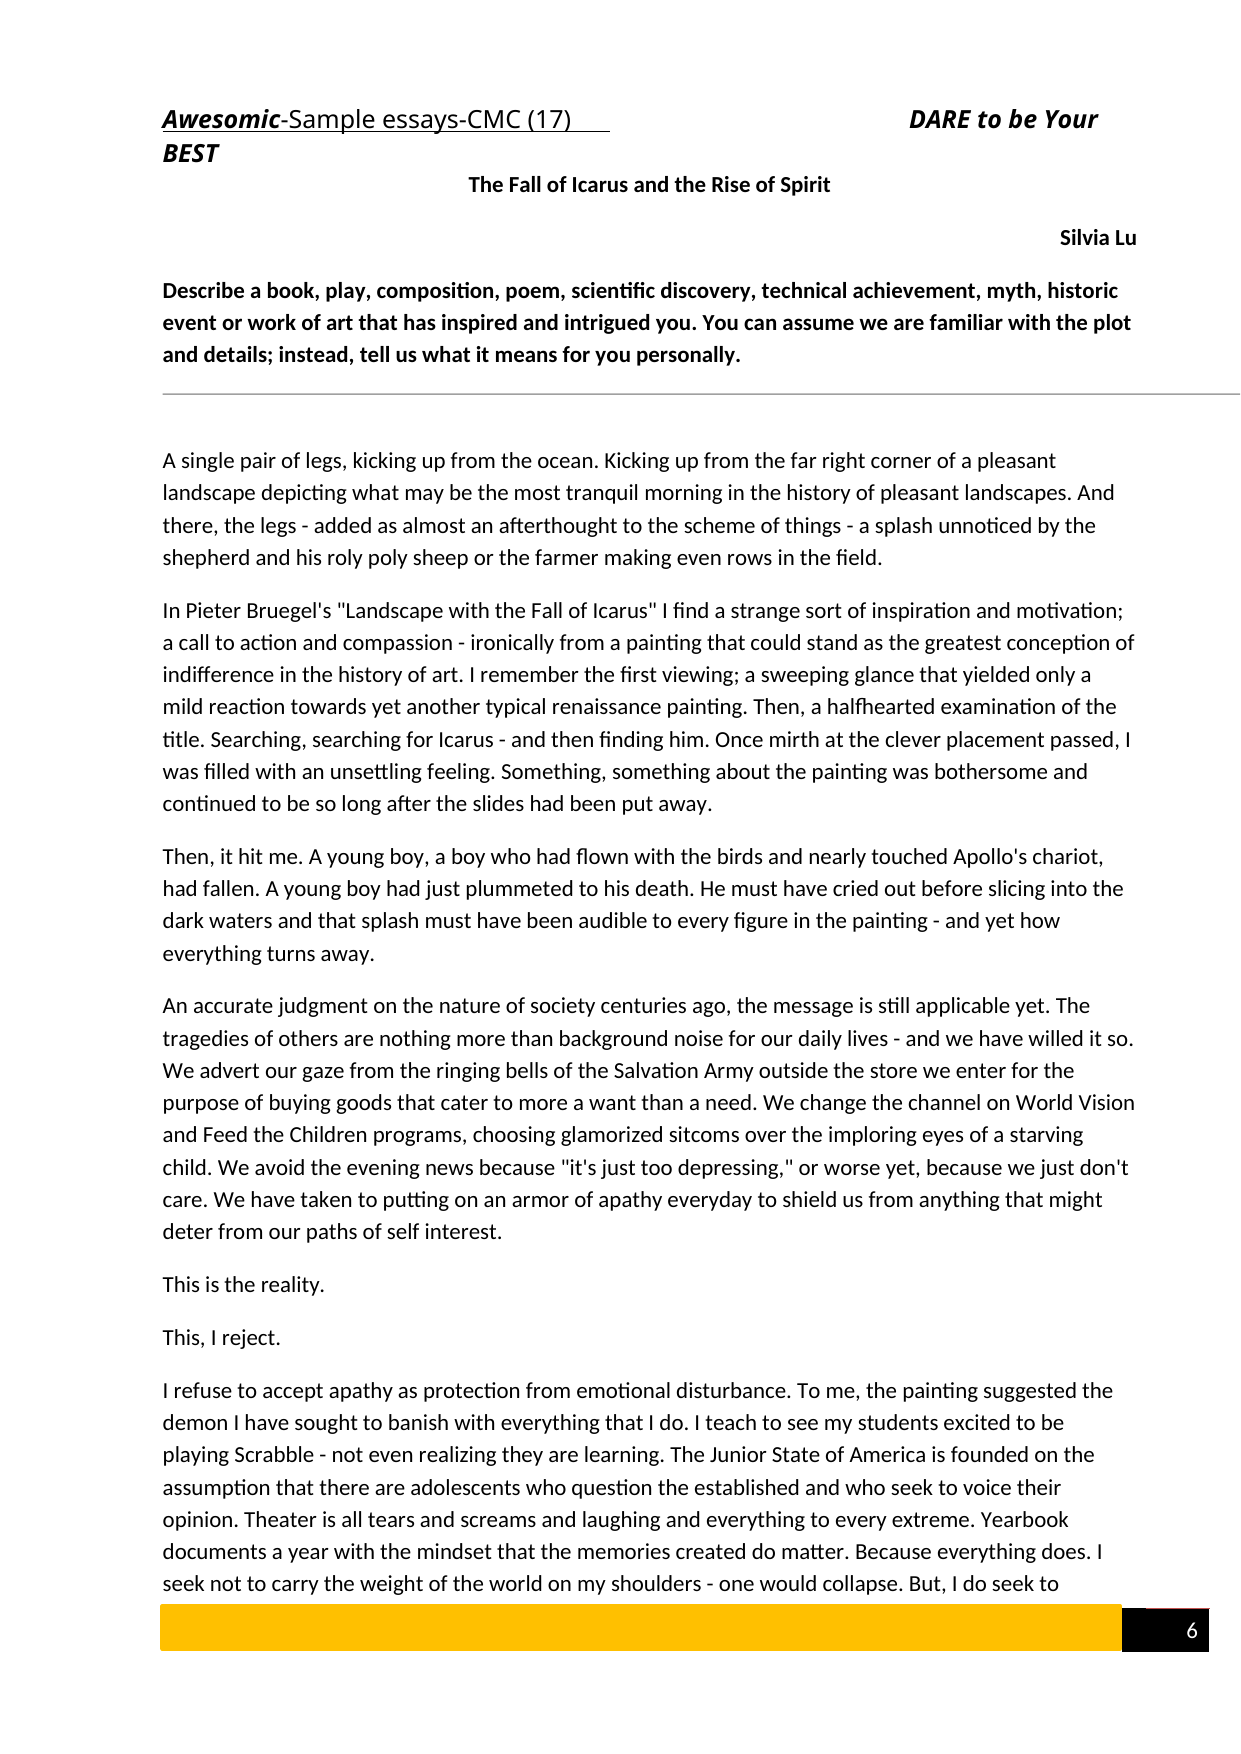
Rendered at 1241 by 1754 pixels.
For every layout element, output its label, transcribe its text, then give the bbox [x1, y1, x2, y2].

text A single pair of legs, kicking up from the ocean. Kicking up from the far right corner of a pleasant landscape depicting what may be the most tranquil morning in the history of pleasant landscapes. And there, the legs - added as almost an afterthought to the scheme of things - a splash unnoticed by the shepherd and his roly poly sheep or the farmer making even rows in the field. [162, 446, 1137, 571]
text This, I reject. [162, 1323, 1137, 1351]
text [162, 1376, 1137, 1597]
text Describe a book, play, composition, poem, scientific discovery, technical achievement, myth, historic event or work of art that has inspired and intrigued you. You can assume we are familiar with the plot and details; instead, tell us what it means for you personally. [162, 276, 1137, 368]
text Silvia Lu [162, 223, 1137, 251]
text In Pieter Bruegel's "Landscape with the Fall of Icarus" I find a strange sort of inspiration and motivation; a call to action and compassion - ironically from a painting that could stand as the greatest conception of indifference in the history of art. I remember the first viewing; a sweeping glance that yielded only a mild reaction towards yet another typical renaissance painting. Then, a halfhearted examination of the title. Searching, searching for Icarus - and then finding him. Once mirth at the clever placement passed, I was filled with an unsettling feeling. Something, something about the painting was bothersome and continued to be so long after the slides had been put away. [162, 596, 1137, 817]
text An accurate judgment on the nature of society centuries ago, the message is still applicable yet. The tragedies of others are nothing more than background noise for our daily lives - and we have willed it so. We advert our gaze from the ringing bells of the Salvation Army outside the store we enter for the purpose of buying goods that cater to more a want than a need. We change the channel on World Vision and Feed the Children programs, choosing glamorized sitcoms over the imploring eyes of a starving child. We avoid the evening news because "it's just too depressing," or worse yet, because we just don't care. We have taken to putting on an armor of apathy everyday to shield us from anything that might deter from our paths of self interest. [162, 992, 1137, 1245]
text The Fall of Icarus and the Rise of Spirit [162, 170, 1137, 198]
text This is the reality. [162, 1270, 1137, 1298]
text Then, it hit me. A young boy, a boy who had flown with the birds and nearly touched Apollo's chariot, had fallen. A young boy had just plummeted to his death. He must have cried out before slicing into the dark waters and that splash must have been audible to every figure in the painting - and yet how everything turns away. [162, 842, 1137, 967]
